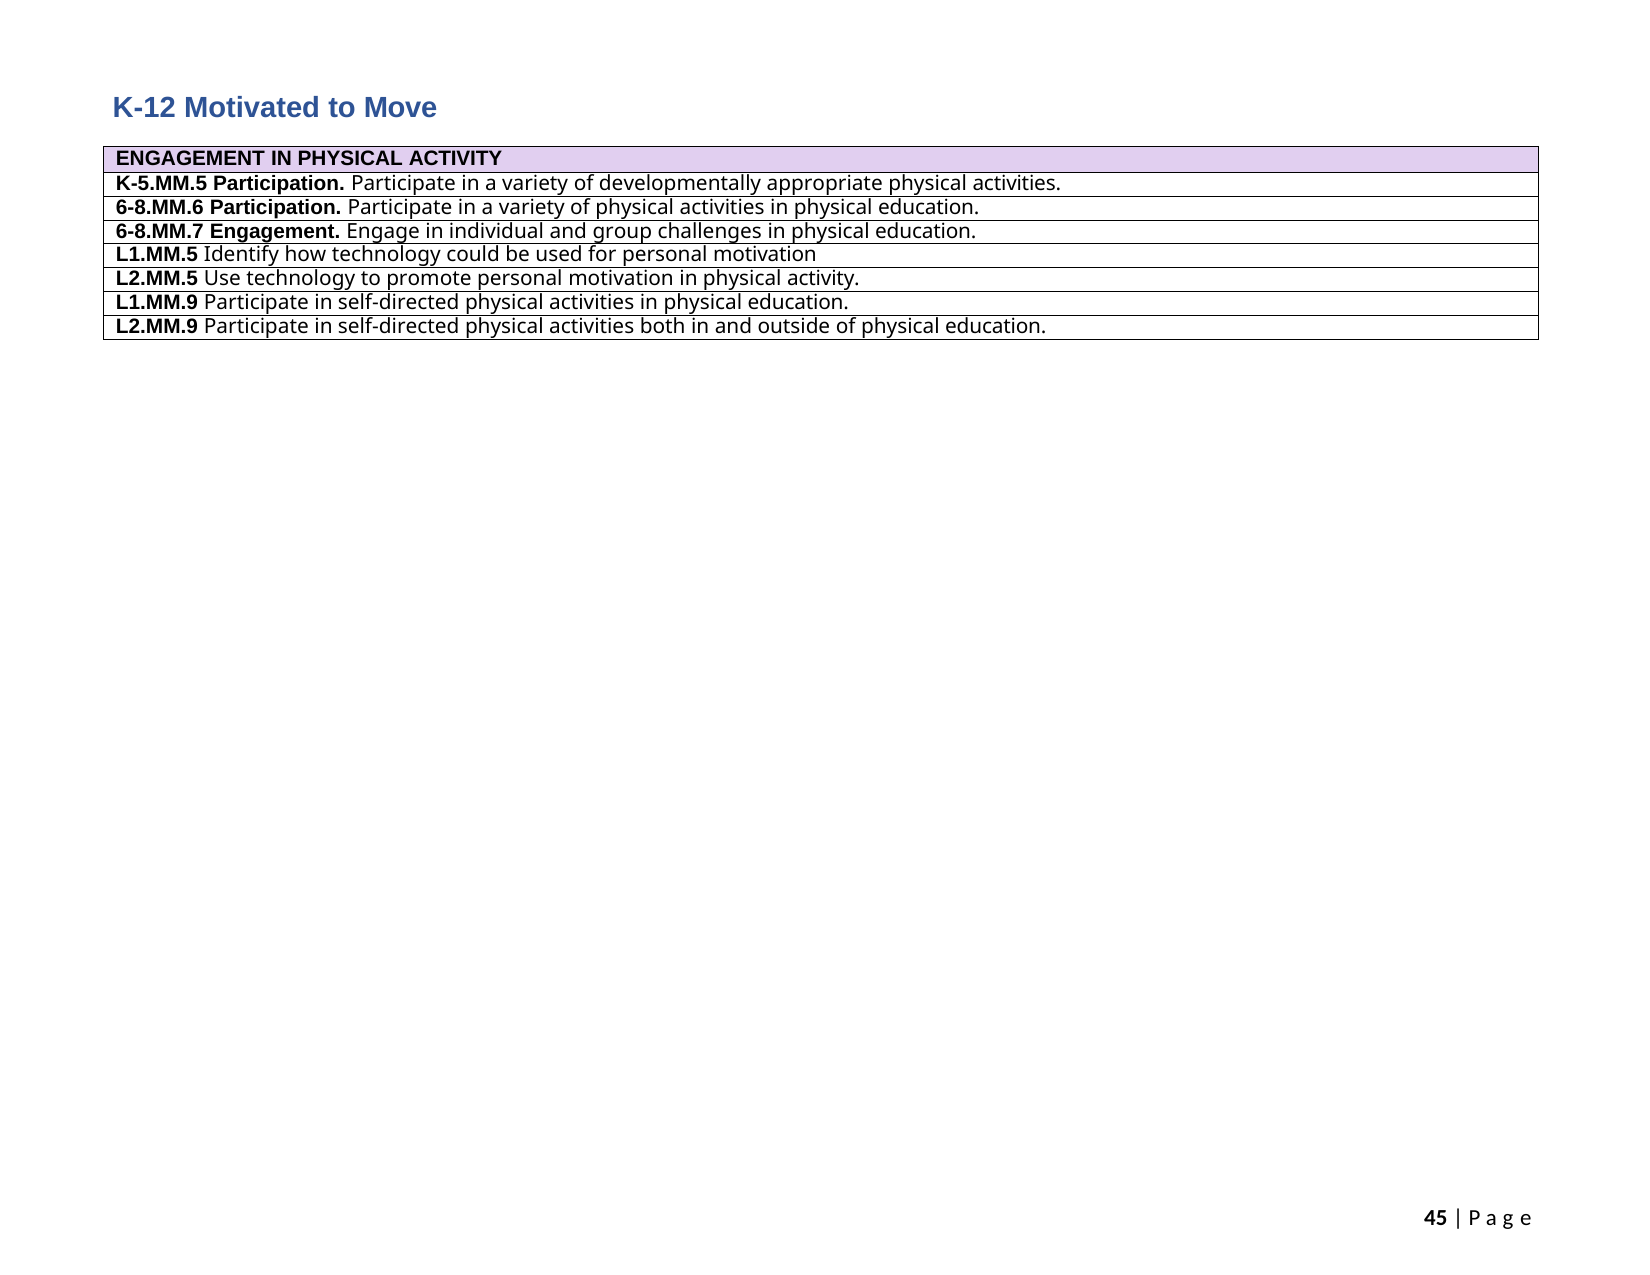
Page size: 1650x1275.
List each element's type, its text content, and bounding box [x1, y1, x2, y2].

table_cell L1.MM.5 Identify how technology could be used for personal motivation [104, 244, 1538, 267]
table_cell 6-8.MM.7 Engagement. Engage in individual and group challenges in physical education. [104, 221, 1538, 243]
table_cell L1.MM.9 Participate in self-directed physical activities in physical education. [104, 292, 1538, 315]
table_cell K-5.MM.5 Participation. Participate in a variety of developmentally appropriate physical activities. [104, 173, 1538, 196]
table_cell 6-8.MM.6 Participation. Participate in a variety of physical activities in physical education. [104, 197, 1538, 219]
table_cell L2.MM.5 Use technology to promote personal motivation in physical activity. [104, 268, 1538, 291]
table_cell L2.MM.9 Participate in self-directed physical activities both in and outside of physical education. [104, 316, 1538, 339]
table_header ENGAGEMENT IN PHYSICAL ACTIVITY [104, 147, 1538, 172]
